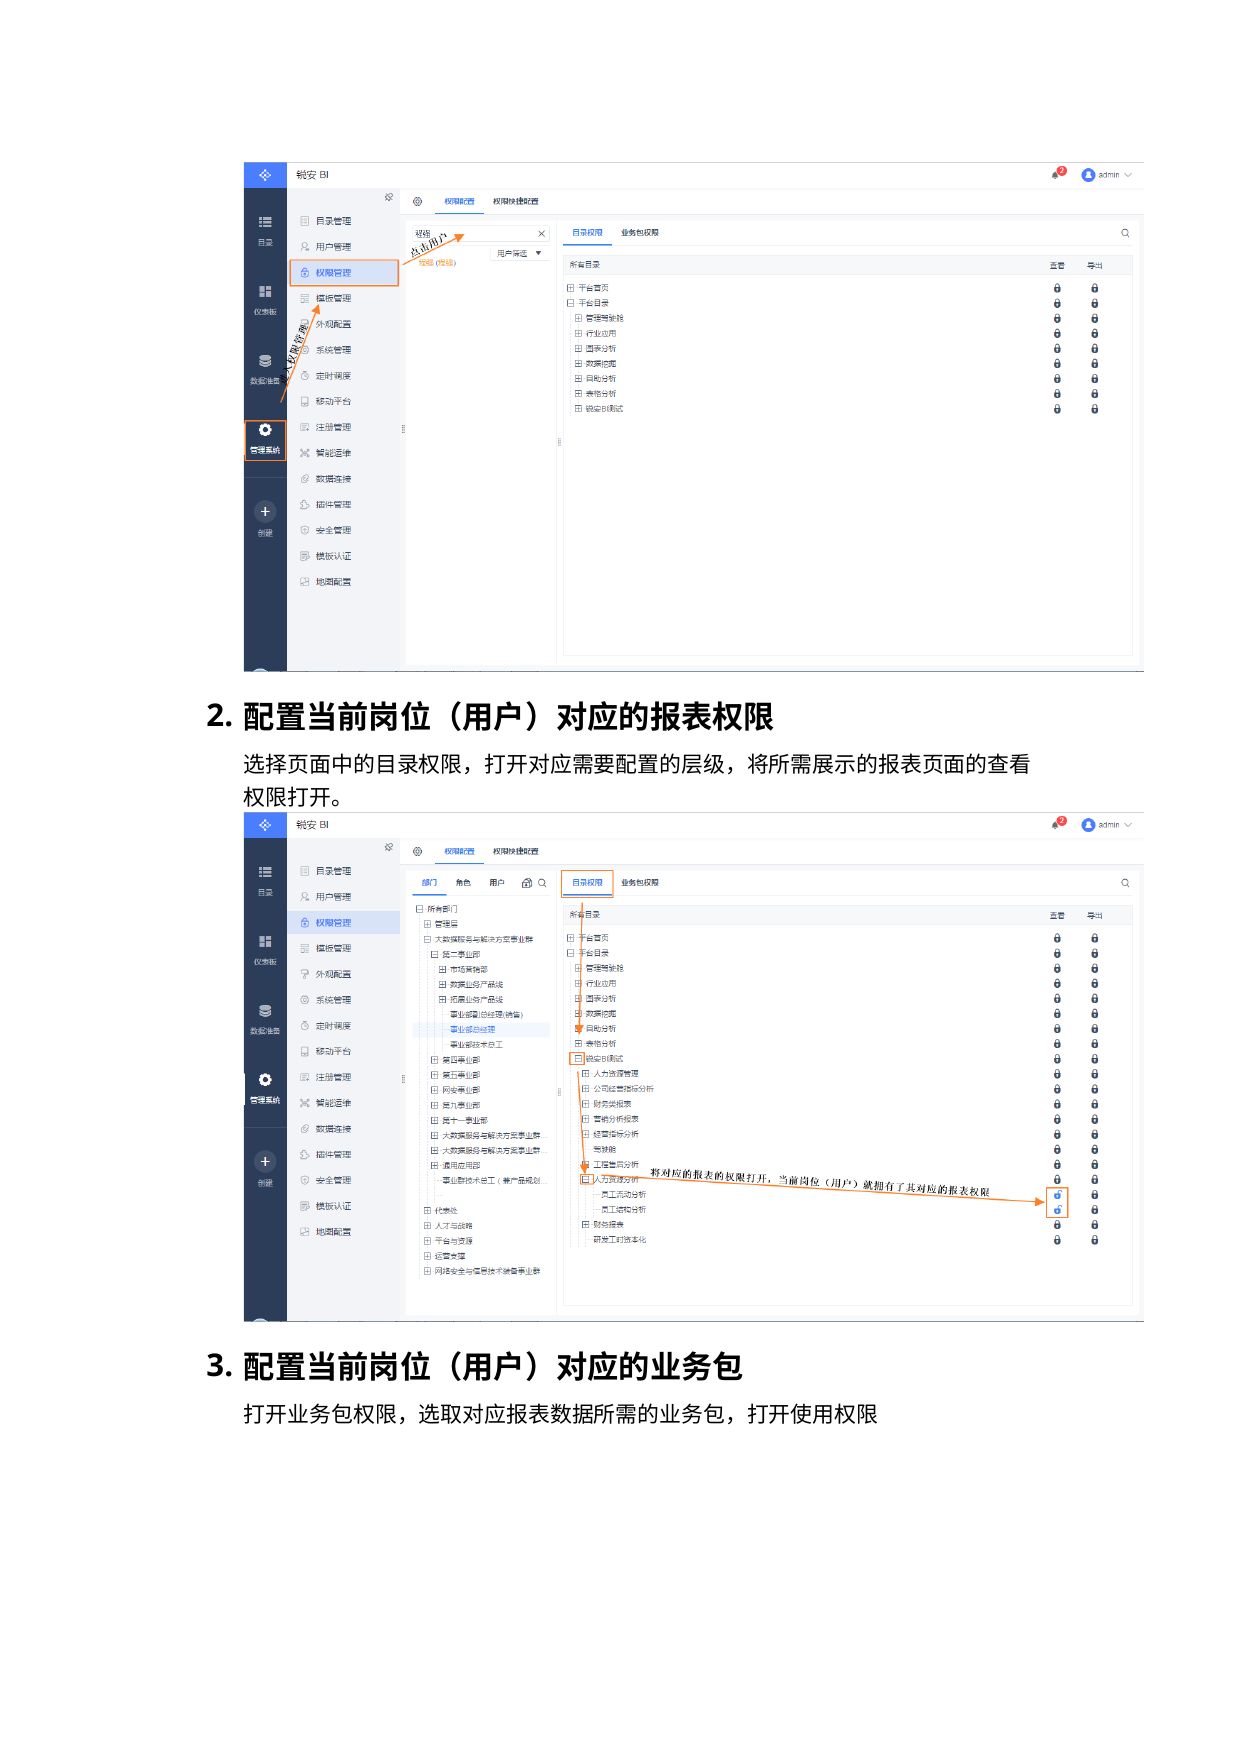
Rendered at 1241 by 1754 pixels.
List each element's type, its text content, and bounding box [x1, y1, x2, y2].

text 打开业务包权限，选取对应报表数据所需的业务包，打开使用权限 [244, 1397, 1053, 1429]
picture [243, 812, 1144, 1322]
picture [243, 162, 1144, 672]
list 配置当前岗位（用户）对应的报表权限 [206, 682, 1053, 747]
text 选择页面中的目录权限，打开对应需要配置的层级，将所需展示的报表页面的查看权限打开。 [244, 747, 1053, 812]
list 配置当前岗位（用户）对应的业务包 [206, 1332, 1053, 1397]
